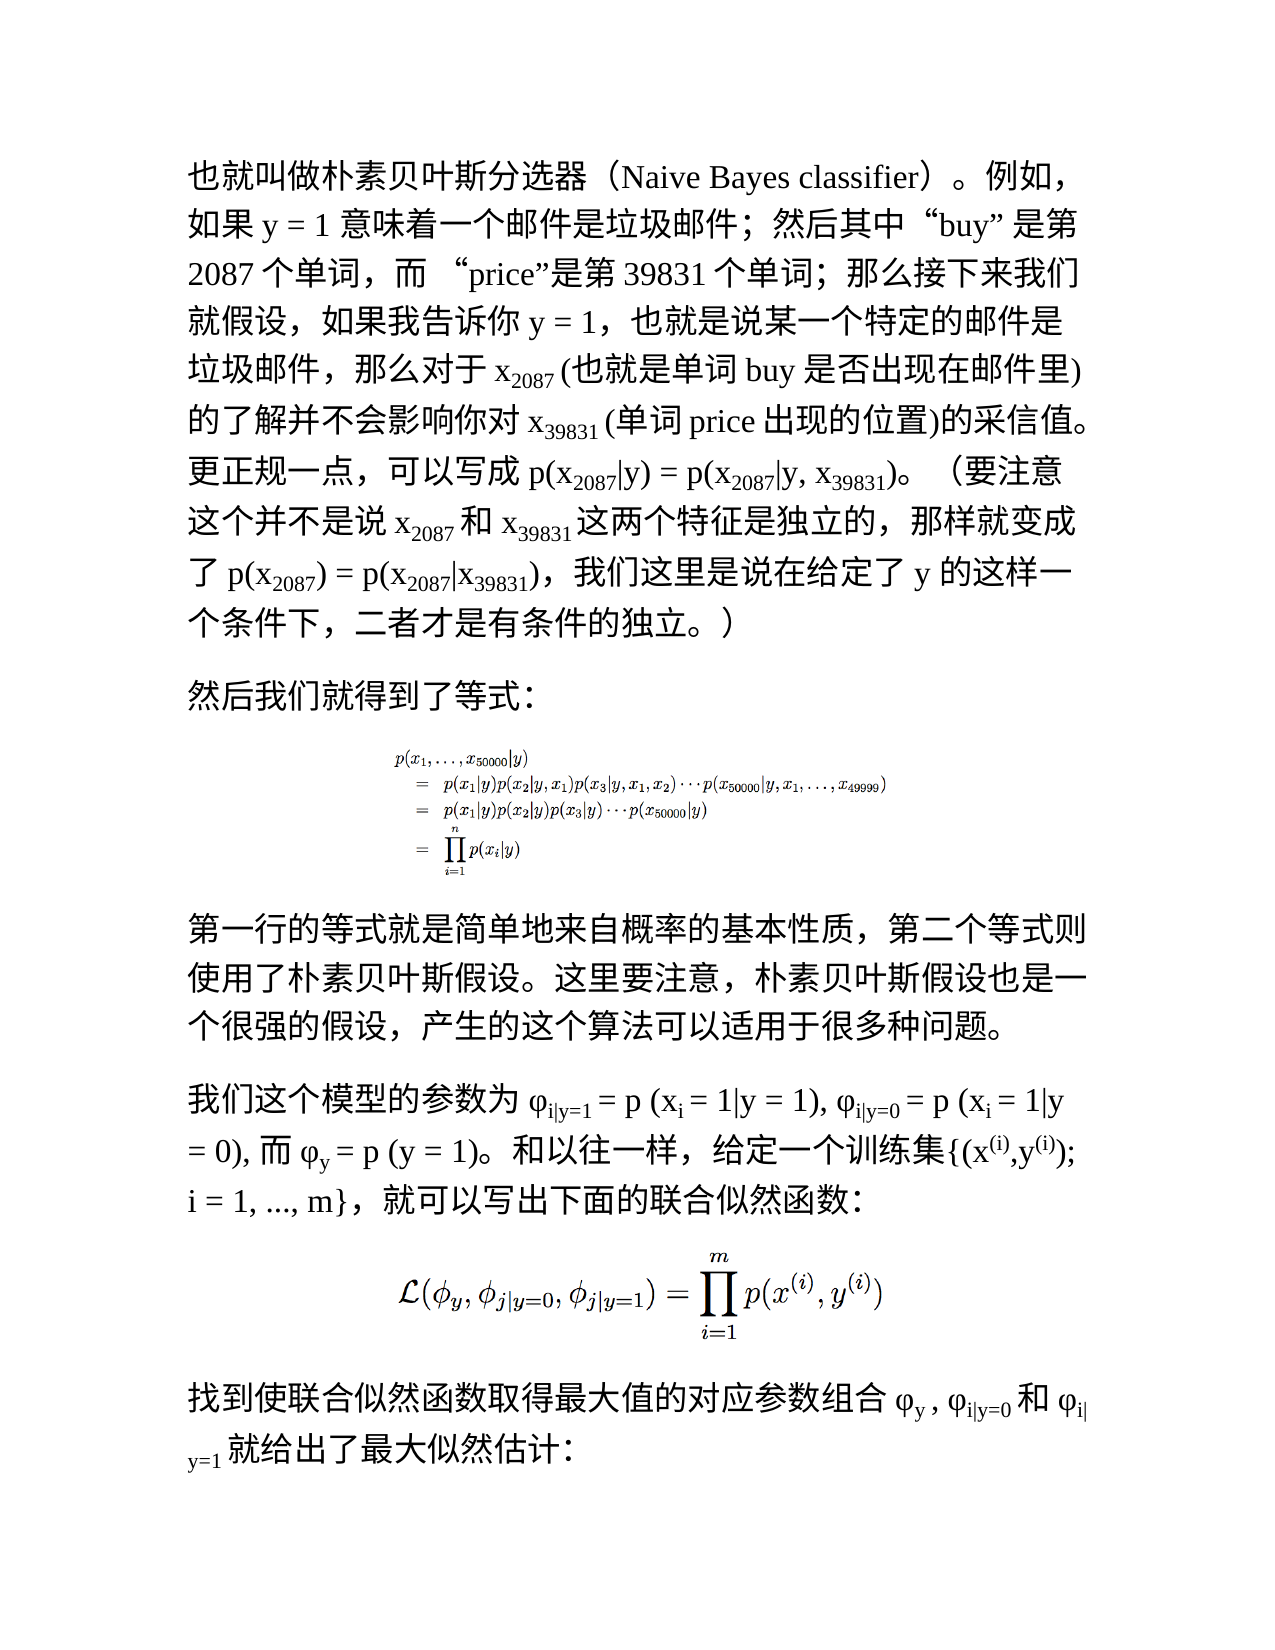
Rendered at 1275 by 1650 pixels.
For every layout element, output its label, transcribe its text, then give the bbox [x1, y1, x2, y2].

picture [387, 743, 888, 878]
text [187, 150, 1087, 645]
text 我们这个模型的参数为 φi|y=1 = p (xi = 1|y = 1), φi|y=0 = p (xi = 1|y = 0), 而 φy = p (y = 1)。和以往一样，给定一个训练集{(x(i),y(i)); i = 1, ..., m}，就可以写出下面的联合似然函数： [187, 1073, 1087, 1222]
picture [392, 1247, 883, 1347]
text 找到使联合似然函数取得最大值的对应参数组合 φy , φi|y=0 和 φi|y=1 就给出了最大似然估计： [187, 1372, 1087, 1473]
text 第一行的等式就是简单地来自概率的基本性质，第二个等式则使用了朴素贝叶斯假设。这里要注意，朴素贝叶斯假设也是一个很强的假设，产生的这个算法可以适用于很多种问题。 [187, 903, 1087, 1048]
text 然后我们就得到了等式： [187, 670, 1087, 718]
